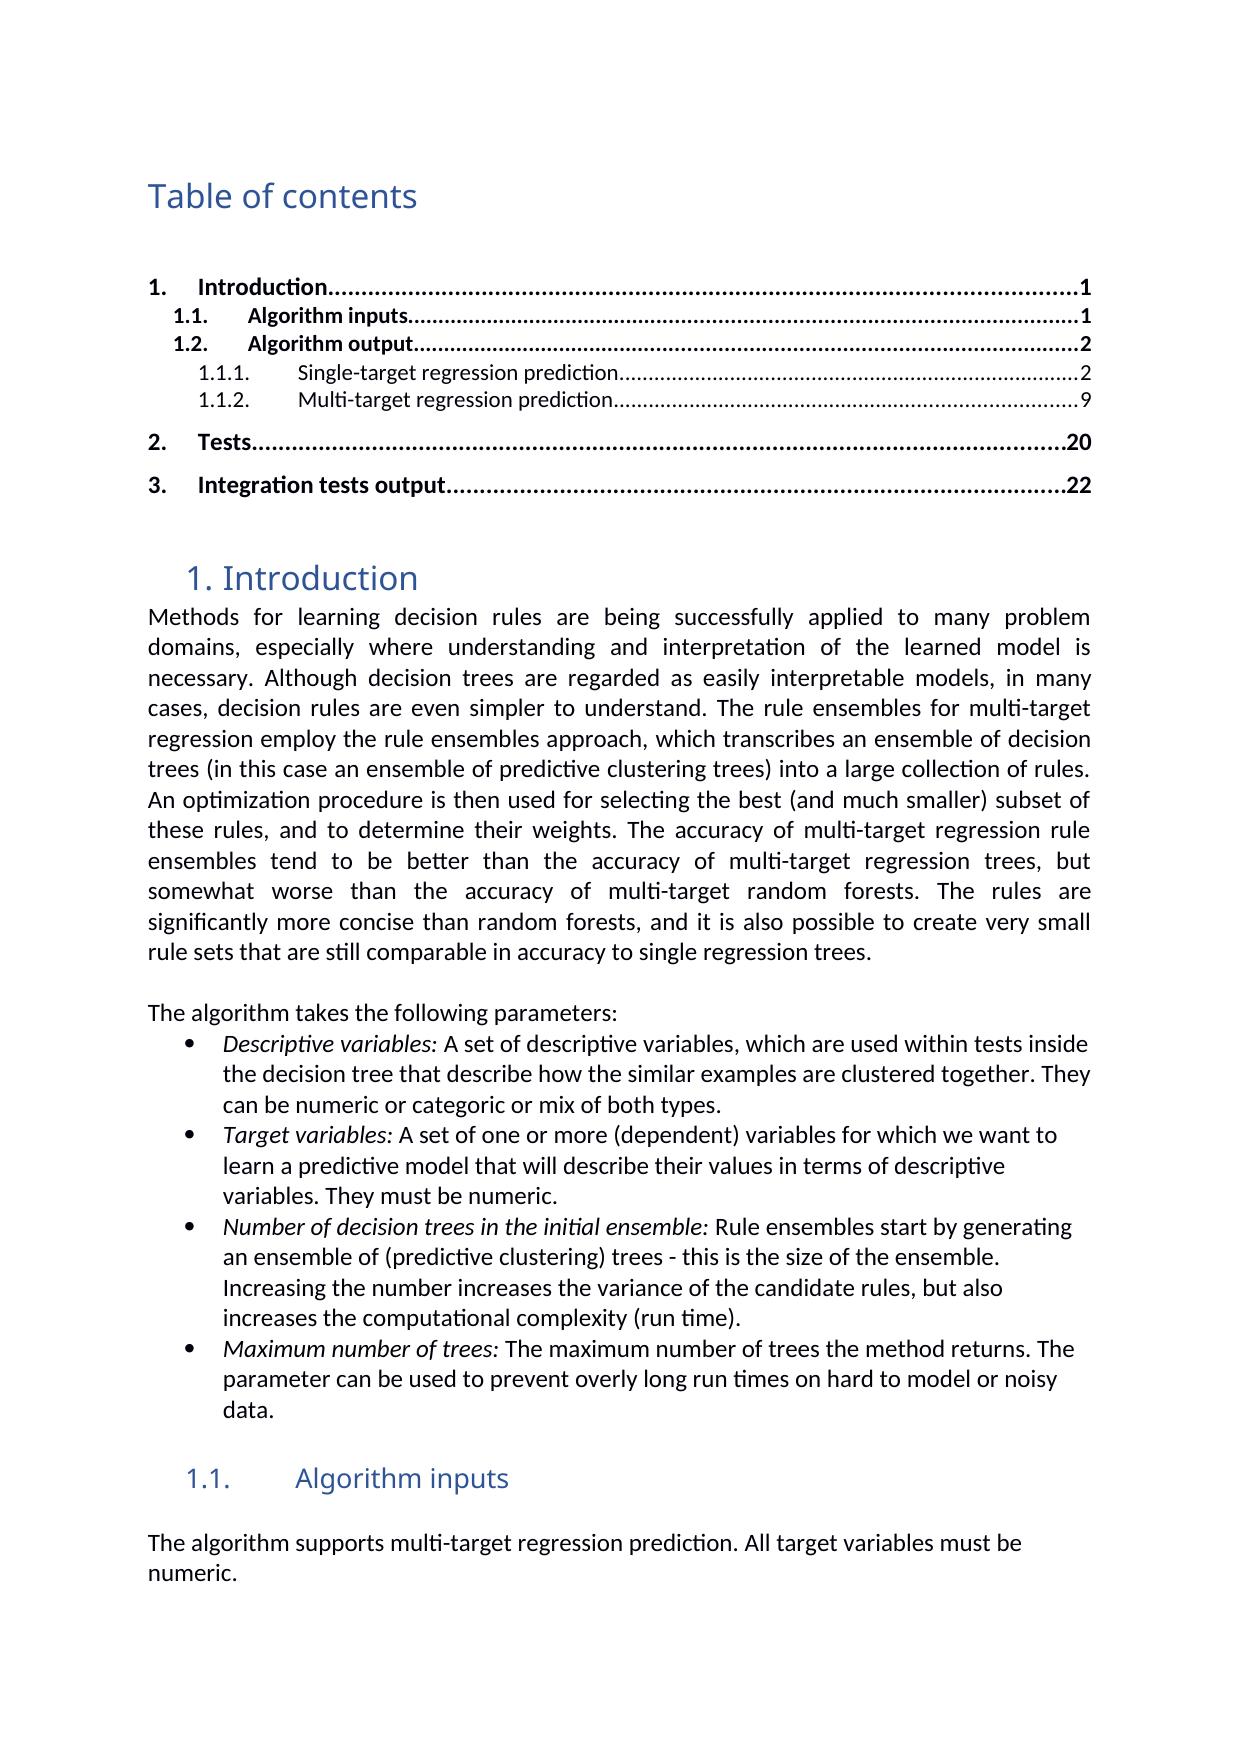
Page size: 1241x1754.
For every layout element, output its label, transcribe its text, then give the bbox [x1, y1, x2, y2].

list Target variables: A set of one or more (dependent) variables for which we want to learn a predictive model that will describe their values in terms of descriptive variables. They must be numeric. [185, 1119, 1093, 1211]
list Number of decision trees in the initial ensemble: Rule ensembles start by generating an ensemble of (predictive clustering) trees - this is the size of the ensemble. Increasing the number increases the variance of the candidate rules, but also increases the computational complexity (run time). [185, 1211, 1093, 1333]
text 2. Tests 20 [148, 426, 1093, 457]
text 1.1.1. Single-target regression prediction 2 [198, 358, 1093, 386]
text 1.1. Algorithm inputs 1 [173, 302, 1093, 329]
text 3. Integration tests output 22 [148, 469, 1093, 500]
text Methods for learning decision rules are being successfully applied to many problem domains, especially where understanding and interpretation of the learned model is necessary. Although decision trees are regarded as easily interpretable models, in many cases, decision rules are even simpler to understand. The rule ensembles for multi-target regression employ the rule ensembles approach, which transcribes an ensemble of decision trees (in this case an ensemble of predictive clustering trees) into a large collection of rules. An optimization procedure is then used for selecting the best (and much smaller) subset of these rules, and to determine their weights. The accuracy of multi-target regression rule ensembles tend to be better than the accuracy of multi-target regression trees, but somewhat worse than the accuracy of multi-target random forests. The rules are significantly more concise than random forests, and it is also possible to create very small rule sets that are still comparable in accuracy to single regression trees. [148, 601, 1093, 967]
text The algorithm takes the following parameters: [148, 997, 1093, 1028]
subtitle Algorithm inputs [185, 1459, 1093, 1496]
subtitle Table of contents [148, 173, 1093, 218]
text 1.2. Algorithm output 2 [173, 329, 1093, 358]
list Maximum number of trees: The maximum number of trees the method returns. The parameter can be used to prevent overly long run times on hard to model or noisy data. [185, 1333, 1093, 1425]
subtitle Introduction [185, 555, 1093, 601]
list Descriptive variables: A set of descriptive variables, which are used within tests inside the decision tree that describe how the similar examples are clustered together. They can be numeric or categoric or mix of both types. [185, 1028, 1093, 1119]
text 1.1.2. Multi-target regression prediction 9 [198, 386, 1093, 414]
text 1. Introduction 1 [148, 271, 1093, 302]
text The algorithm supports multi-target regression prediction. All target variables must be numeric. [148, 1527, 1093, 1588]
